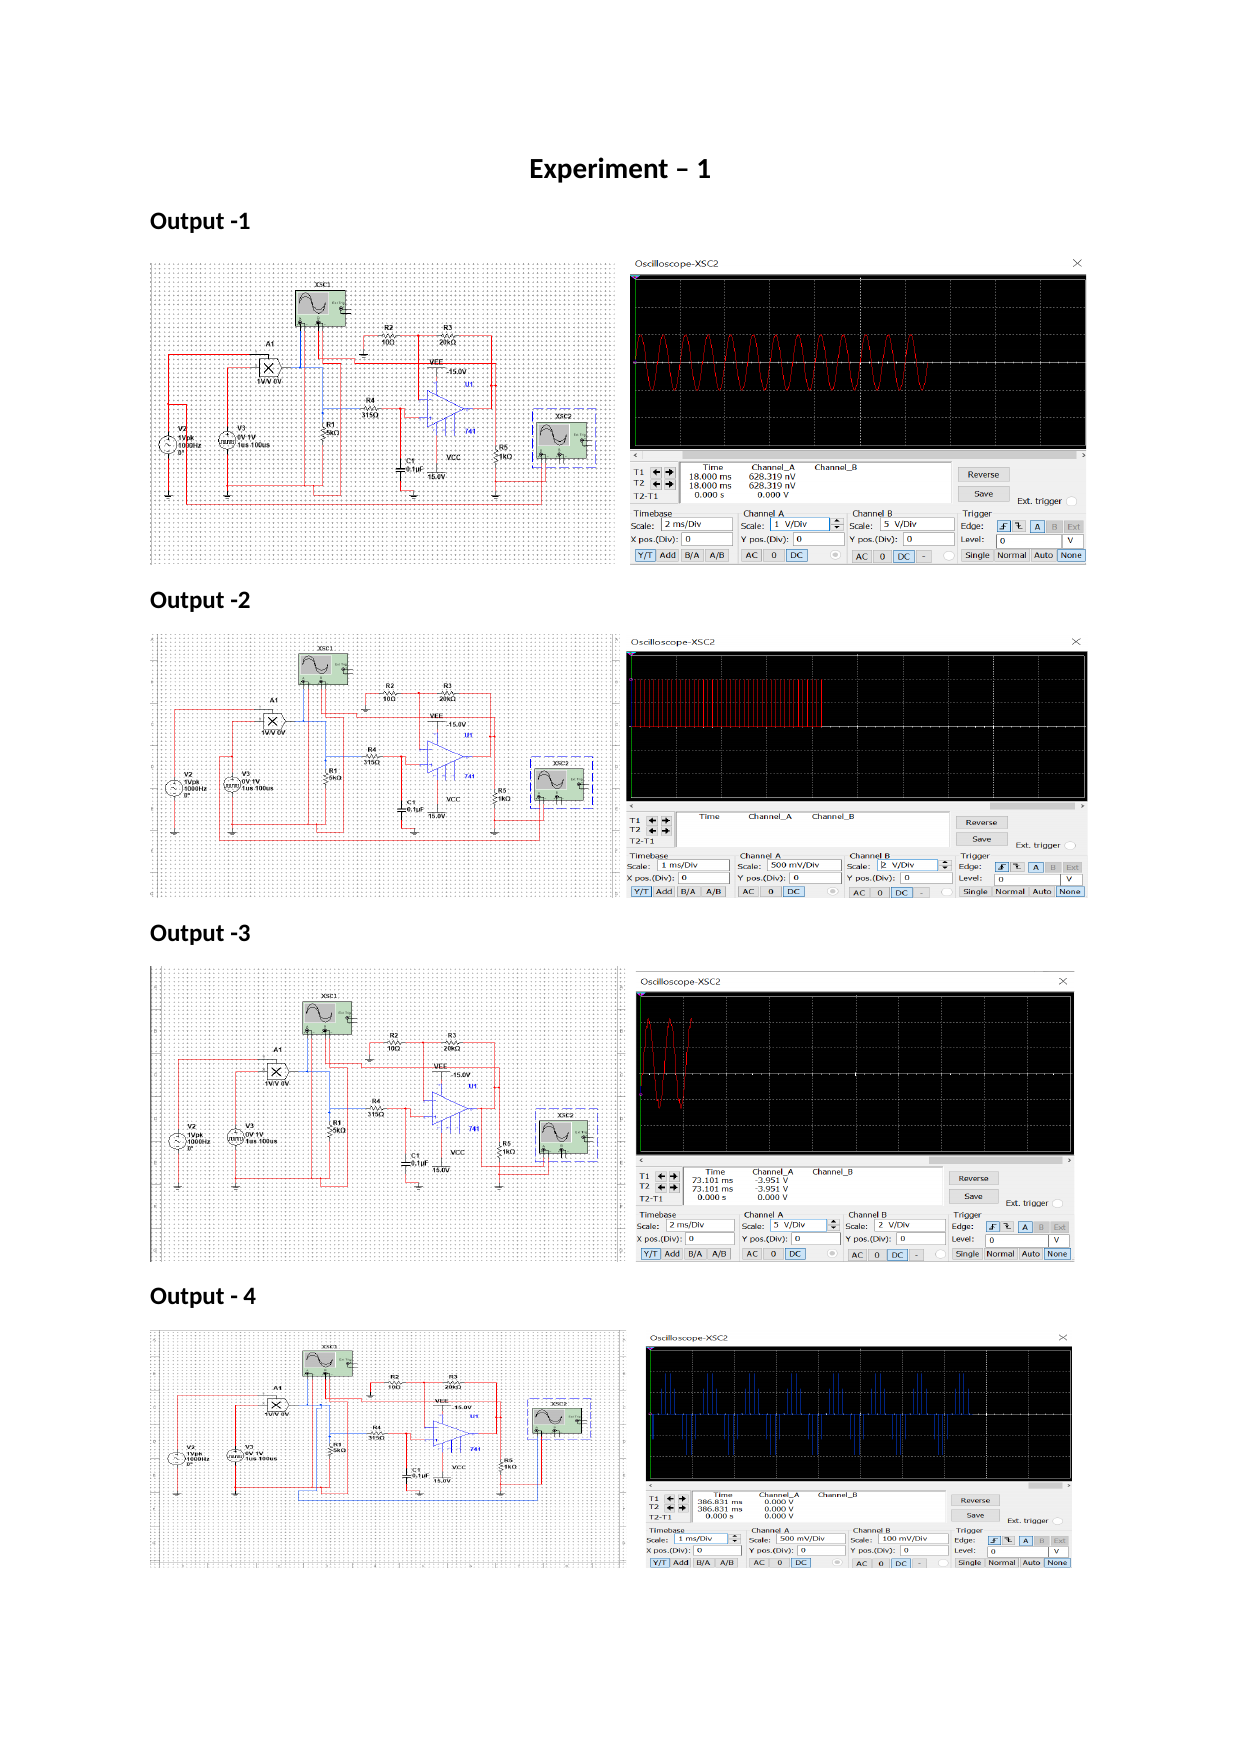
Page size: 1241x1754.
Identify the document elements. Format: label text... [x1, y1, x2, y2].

picture [150, 263, 615, 565]
picture [645, 1330, 1072, 1568]
picture [635, 971, 1075, 1262]
text Output - 4 [150, 1280, 1090, 1311]
text Output -3 [150, 917, 1090, 948]
picture [626, 633, 1088, 898]
text Output -1 [150, 205, 1090, 236]
picture [150, 1330, 627, 1568]
text Experiment – 1 [150, 150, 1090, 186]
picture [150, 966, 626, 1262]
picture [150, 634, 620, 898]
picture [630, 254, 1087, 565]
text Output -2 [150, 584, 1090, 614]
